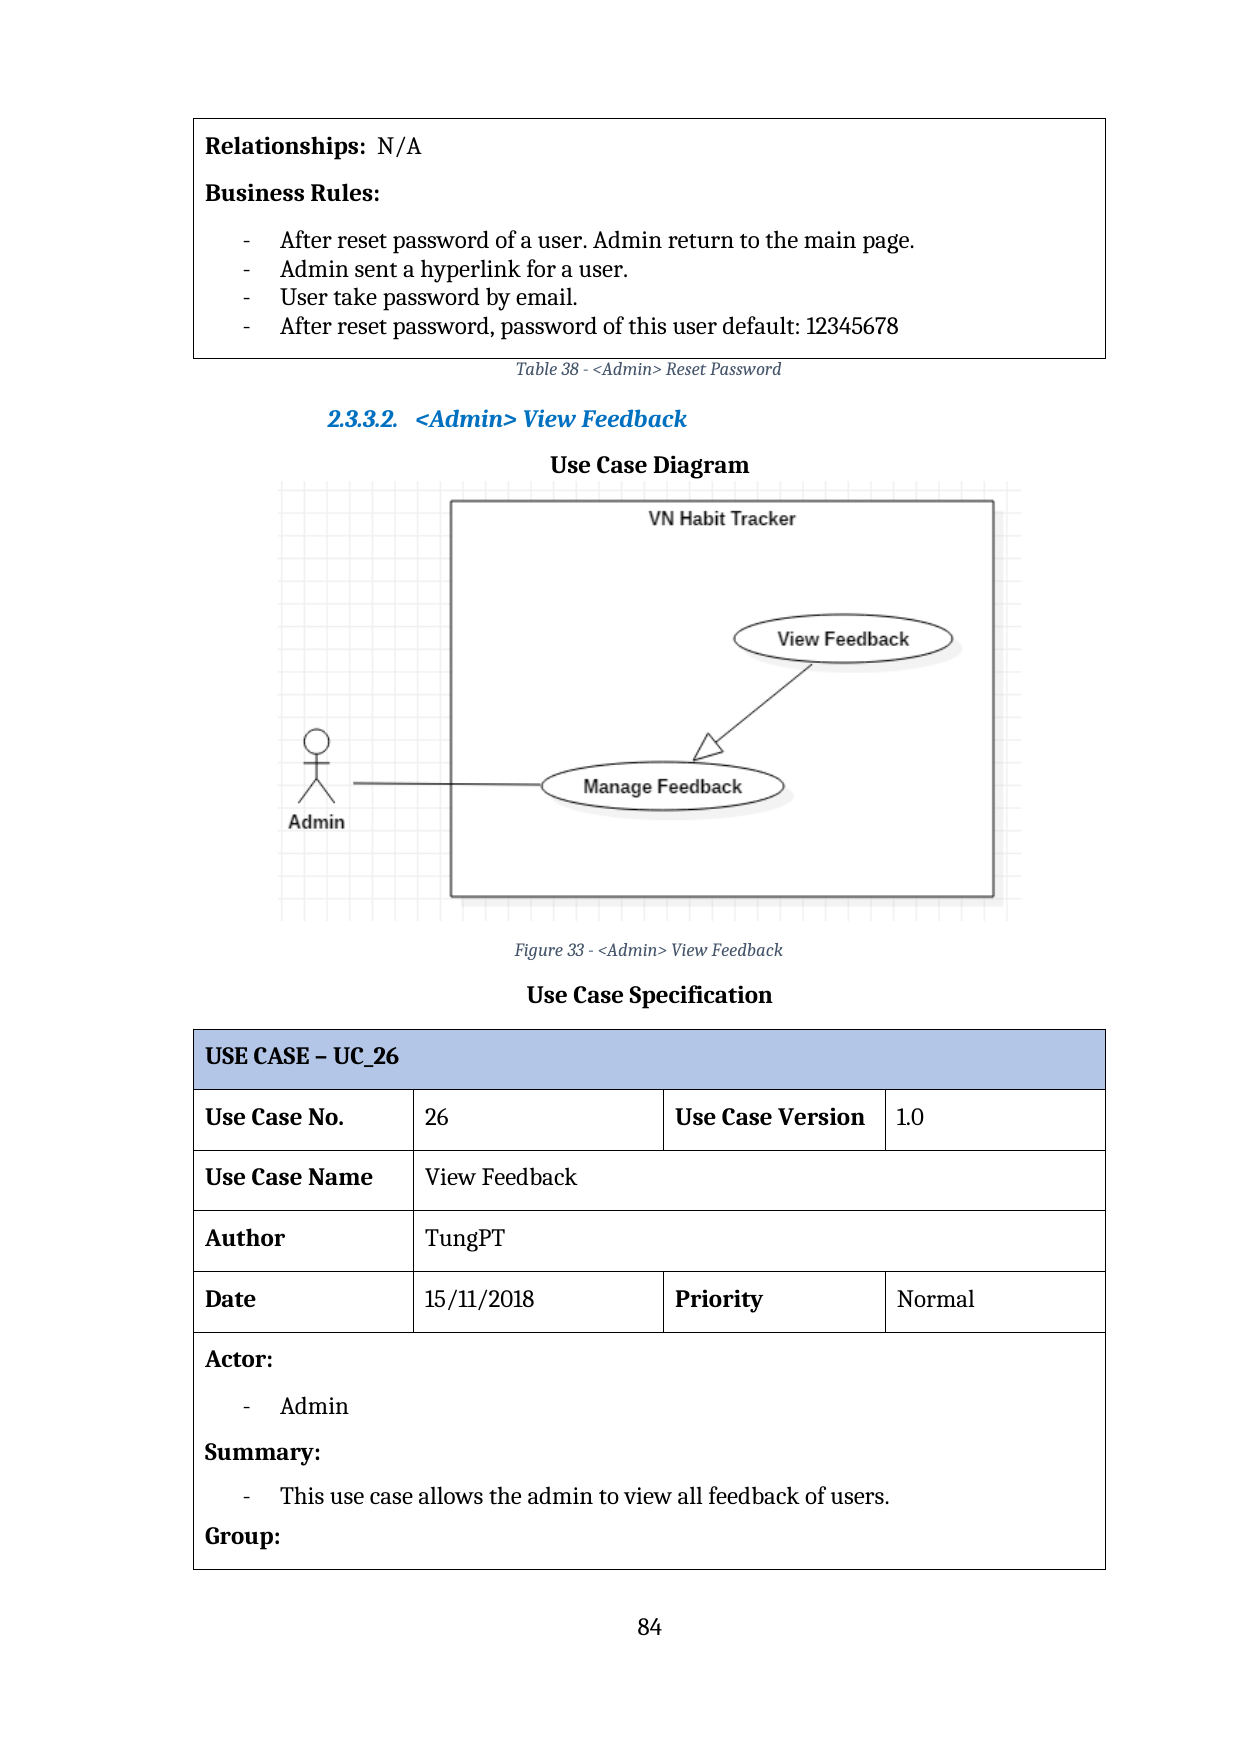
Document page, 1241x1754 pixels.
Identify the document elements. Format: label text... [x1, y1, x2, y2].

list Use Case Diagram [177, 451, 1122, 479]
text Figure - <Admin> View Feedback [177, 939, 1122, 961]
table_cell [194, 119, 1105, 357]
table_cell Date [194, 1272, 413, 1332]
table_cell View Feedback [414, 1151, 1105, 1210]
table_cell Use Case Version [664, 1090, 885, 1150]
table_cell 26 [414, 1090, 663, 1150]
text Table - <Admin> Reset Password [177, 358, 1122, 380]
table_cell Author [194, 1211, 413, 1271]
picture [277, 481, 1022, 921]
subtitle <Admin> View Feedback [327, 405, 1122, 434]
table_header USE CASE – UC_26 [194, 1030, 1105, 1089]
table_cell Use Case No. [194, 1090, 413, 1150]
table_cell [194, 1333, 1105, 1569]
table_cell Normal [886, 1272, 1105, 1332]
table_cell 15/11/2018 [414, 1272, 663, 1332]
list Use Case Specification [177, 981, 1122, 1010]
table_cell Use Case Name [194, 1151, 413, 1210]
table_cell 1.0 [886, 1090, 1105, 1150]
table_cell TungPT [414, 1211, 1105, 1271]
table_cell Priority [664, 1272, 885, 1332]
